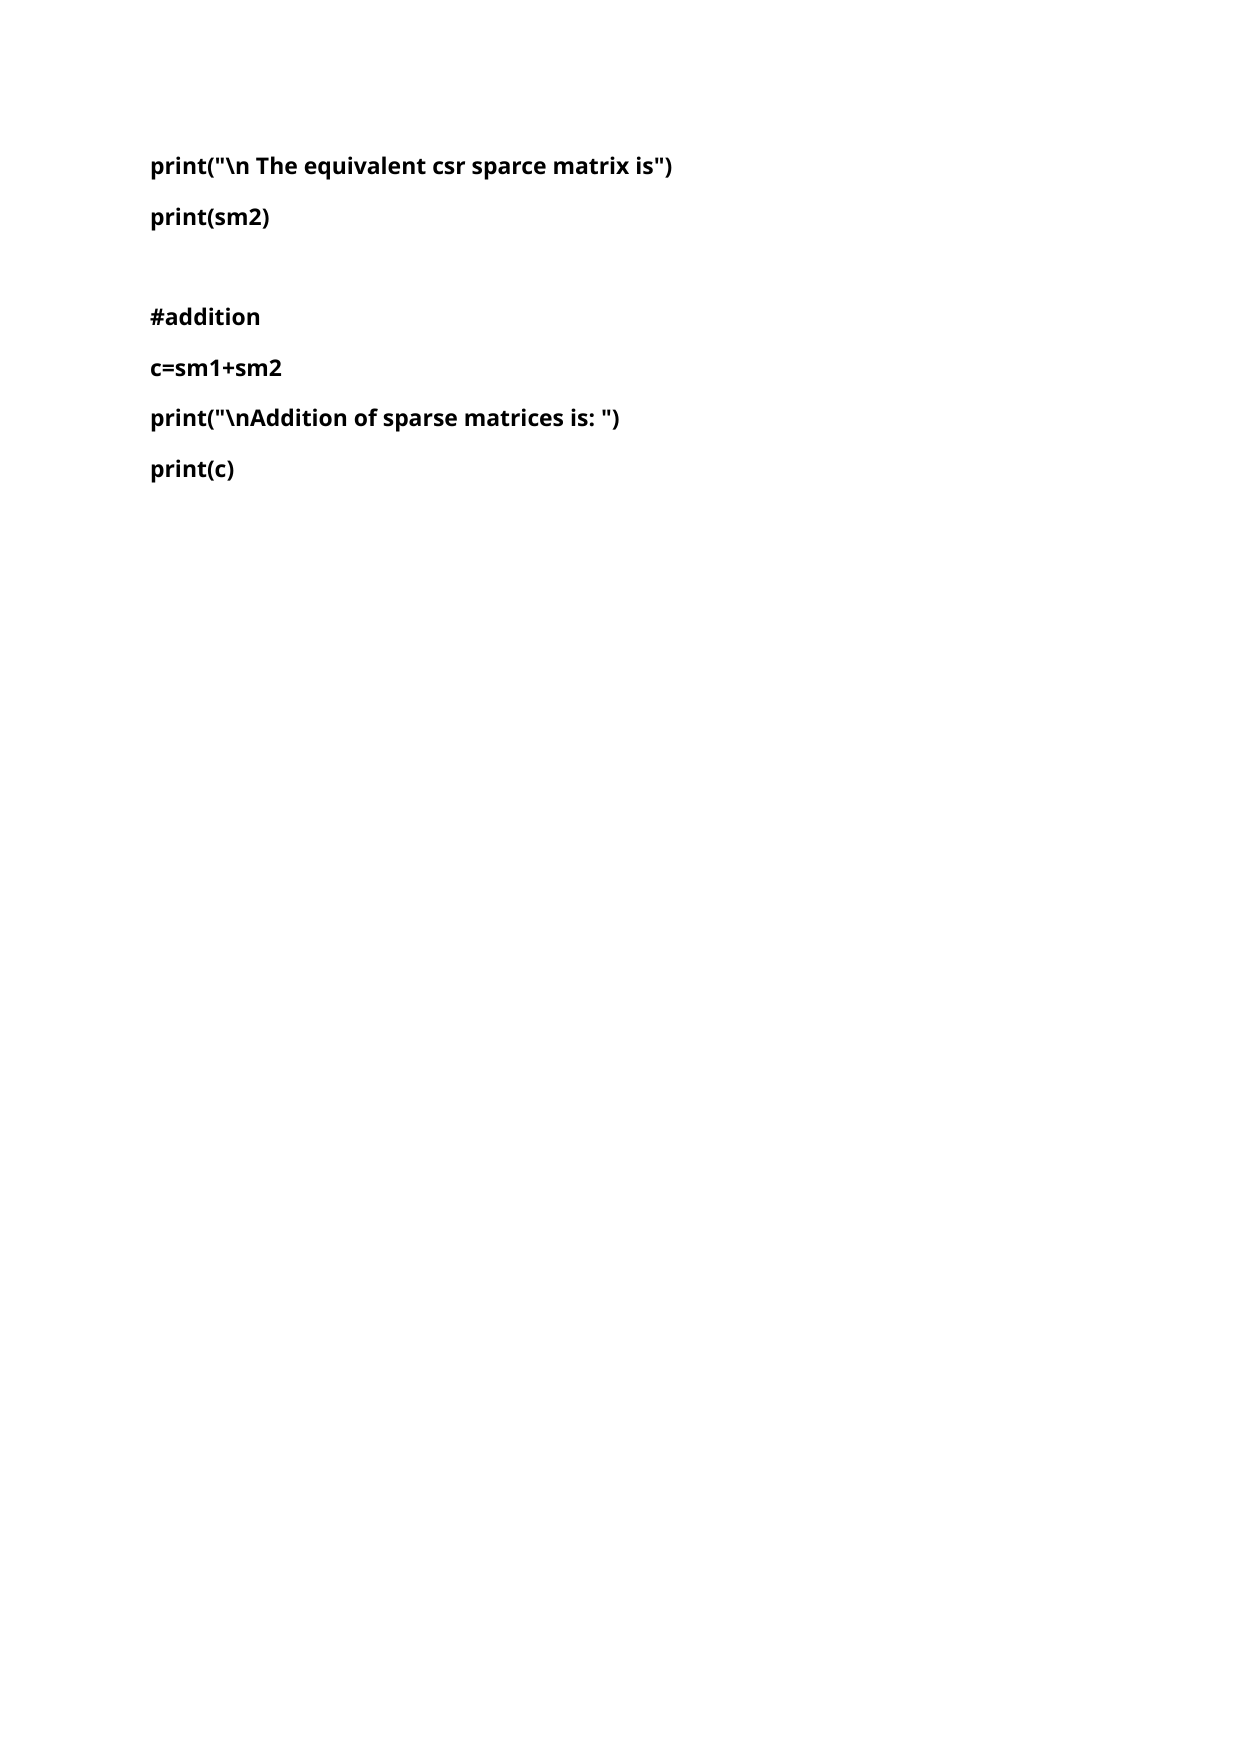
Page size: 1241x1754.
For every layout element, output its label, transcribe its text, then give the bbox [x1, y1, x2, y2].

text #addition [150, 301, 1090, 332]
text print("\nAddition of sparse matrices is: ") [150, 402, 1090, 433]
text print(sm2) [150, 200, 1090, 232]
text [150, 150, 1090, 181]
text print(c) [150, 452, 1090, 484]
text c=sm1+sm2 [150, 352, 1090, 383]
